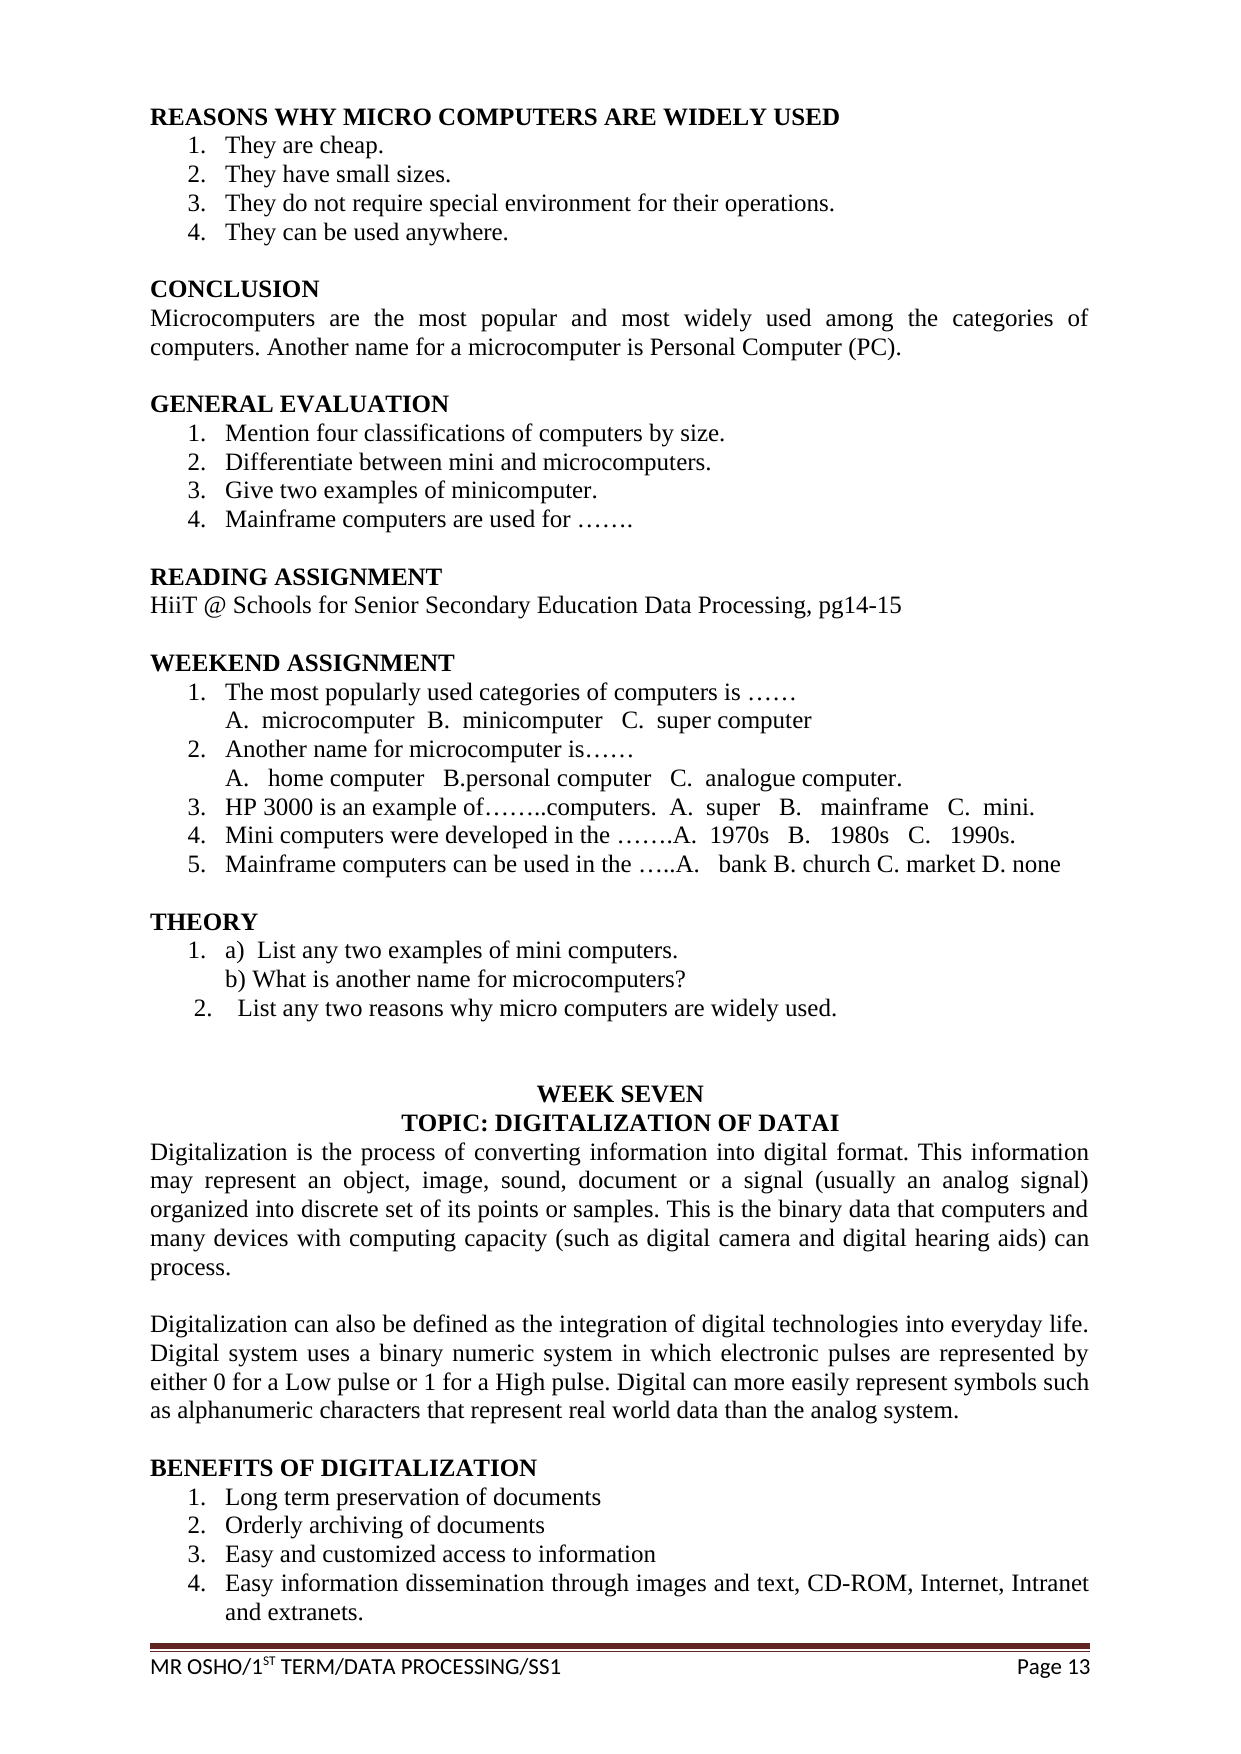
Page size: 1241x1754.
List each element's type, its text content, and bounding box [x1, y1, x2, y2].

text A. microcomputer B. minicomputer C. super computer [225, 706, 1090, 734]
list HP 3000 is an example of……..computers. A. super B. mainframe C. mini. [187, 792, 1090, 821]
text WEEK SEVEN [150, 1079, 1090, 1108]
list They have small sizes. [187, 159, 1090, 188]
text REASONS WHY MICRO COMPUTERS ARE WIDELY USED [150, 102, 1090, 131]
list a) List any two examples of mini computers. [187, 936, 1090, 964]
list The most popularly used categories of computers is …… [187, 677, 1090, 706]
text Microcomputers are the most popular and most widely used among the categories of computers. Another name for a microcomputer is Personal Computer (PC). [150, 303, 1090, 361]
list Another name for microcomputer is…… [187, 734, 1090, 763]
list Differentiate between mini and microcomputers. [187, 447, 1090, 476]
text HiiT @ Schools for Senior Secondary Education Data Processing, pg14-15 [150, 591, 1090, 619]
text BENEFITS OF DIGITALIZATION [150, 1453, 1090, 1482]
list Give two examples of minicomputer. [187, 476, 1090, 504]
list Mainframe computers can be used in the …..A. bank B. church C. market D. none [187, 849, 1090, 878]
list They can be used anywhere. [187, 217, 1090, 246]
text GENERAL EVALUATION [150, 389, 1090, 418]
text THEORY [150, 907, 1090, 936]
list Mainframe computers are used for ……. [187, 504, 1090, 533]
text Digitalization can also be defined as the integration of digital technologies into everyday life. Digital system uses a binary numeric system in which electronic pulses are represented by either 0 for a Low pulse or 1 for a High pulse. Digital can more easily represent symbols such as alphanumeric characters that represent real world data than the analog system. [150, 1309, 1090, 1424]
text TOPIC: DIGITALIZATION OF DATAI [150, 1108, 1090, 1137]
list Easy and customized access to information [187, 1539, 1090, 1568]
list Easy information dissemination through images and text, CD-ROM, Internet, Intranet and extranets. [187, 1568, 1090, 1626]
list They are cheap. [187, 131, 1090, 159]
text 2. List any two reasons why micro computers are widely used. [150, 993, 1090, 1022]
text A. home computer B.personal computer C. analogue computer. [225, 763, 1090, 792]
list Mention four classifications of computers by size. [187, 418, 1090, 447]
list Long term preservation of documents [187, 1482, 1090, 1511]
list They do not require special environment for their operations. [187, 188, 1090, 217]
text b) What is another name for microcomputers? [225, 964, 1090, 993]
text Digitalization is the process of converting information into digital format. This information may represent an object, image, sound, document or a signal (usually an analog signal) organized into discrete set of its points or samples. This is the binary data that computers and many devices with computing capacity (such as digital camera and digital hearing aids) can process. [150, 1137, 1090, 1281]
list Mini computers were developed in the …….A. 1970s B. 1980s C. 1990s. [187, 821, 1090, 849]
text CONCLUSION [150, 274, 1090, 303]
list Orderly archiving of documents [187, 1511, 1090, 1539]
text READING ASSIGNMENT [150, 562, 1090, 591]
text WEEKEND ASSIGNMENT [150, 648, 1090, 677]
